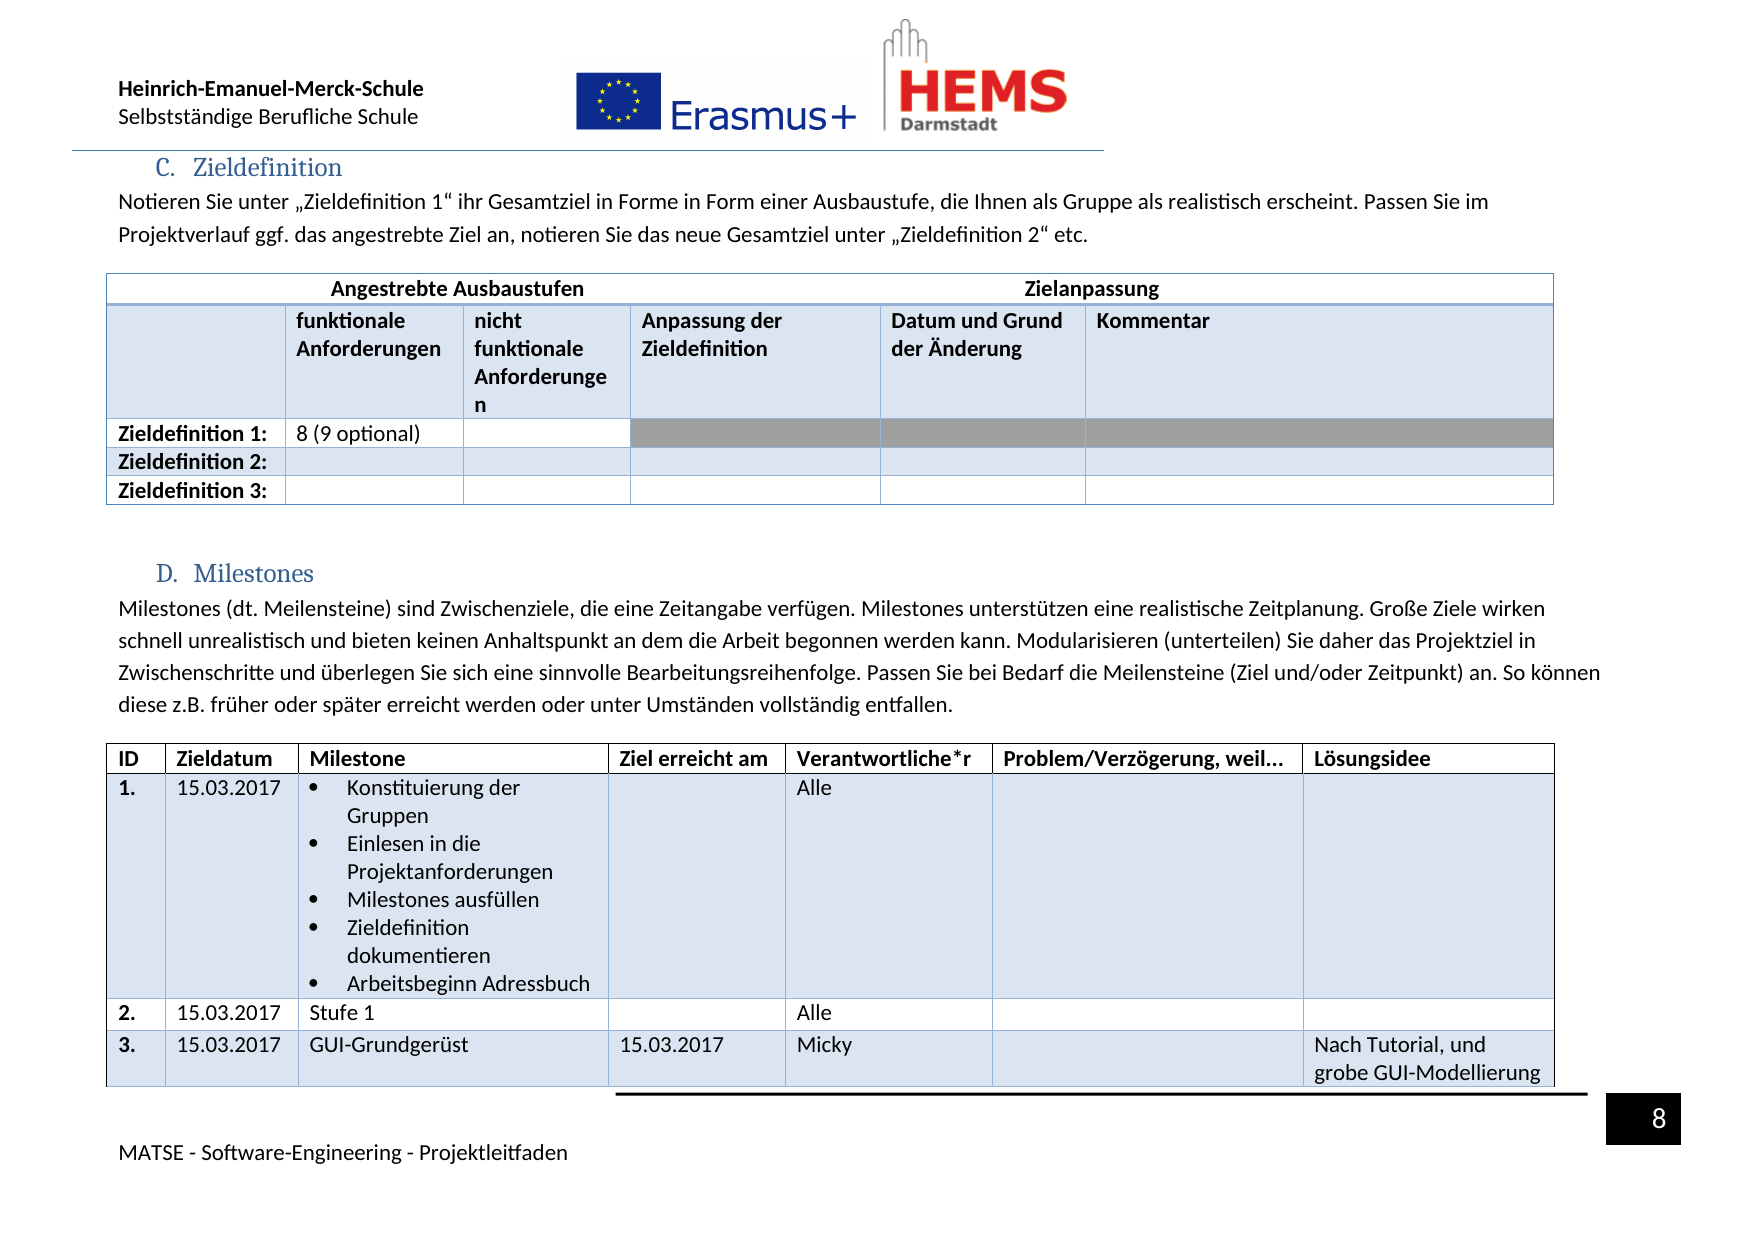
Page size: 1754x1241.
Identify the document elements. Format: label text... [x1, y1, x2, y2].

table_header Verantwortliche*r [786, 744, 992, 772]
table_cell funktionale Anforderungen [286, 306, 463, 418]
table_cell 8 (9 optional) [286, 419, 463, 447]
table_cell [609, 999, 785, 1029]
table_cell Micky [786, 1031, 992, 1086]
table_cell Stufe 1 [299, 999, 608, 1029]
table_cell [1086, 476, 1553, 504]
table_cell [993, 999, 1303, 1029]
table_cell [609, 774, 785, 998]
subtitle Zieldefinition [156, 152, 1606, 183]
table_cell [464, 448, 630, 475]
table_cell 15.03.2017 [166, 774, 298, 998]
table_cell [1086, 419, 1553, 447]
table_cell [881, 476, 1085, 504]
table_cell [1304, 774, 1554, 998]
table_cell Nach Tutorial, und grobe GUI-Modellierung im Team [1304, 1031, 1554, 1086]
table_header Problem/Verzögerung, weil... [993, 744, 1302, 772]
picture [560, 56, 872, 146]
table_cell Konstituierung der Gruppen Einlesen in die Projektanforderungen Milestones ausfüllen Zieldefinition dokumentieren Arbeitsbeginn Adressbuch [299, 774, 608, 998]
table_cell GUI-Grundgerüst [299, 1031, 608, 1086]
table_cell Datum und Grund der Änderung [881, 306, 1085, 418]
table_cell [107, 306, 285, 418]
table_header Zielanpassung [630, 274, 1553, 303]
table_cell [464, 476, 630, 504]
table_cell [993, 1031, 1303, 1086]
text Notieren Sie unter „Zieldefinition 1“ ihr Gesamtziel in Forme in Form einer Ausbaustufe, die Ihnen als Gruppe als realistisch erscheint. Passen Sie im Projektverlauf ggf. das angestrebte Ziel an, notieren Sie das neue Gesamtziel unter „Zieldefinition 2“ etc. [118, 187, 1606, 248]
text Milestones (dt. Meilensteine) sind Zwischenziele, die eine Zeitangabe verfügen. Milestones unterstützen eine realistische Zeitplanung. Große Ziele wirken schnell unrealistisch und bieten keinen Anhaltspunkt an dem die Arbeit begonnen werden kann. Modularisieren (unterteilen) Sie daher das Projektziel in Zwischenschritte und überlegen Sie sich eine sinnvolle Bearbeitungsreihenfolge. Passen Sie bei Bedarf die Meilensteine (Ziel und/oder Zeitpunkt) an. So können diese z.B. früher oder später erreicht werden oder unter Umständen vollständig entfallen. [118, 594, 1606, 718]
table_cell [881, 448, 1085, 475]
table_cell 15.03.2017 [166, 1031, 298, 1086]
table_cell Zieldefinition 3: [107, 476, 285, 504]
table_header Angestrebte Ausbaustufen [285, 274, 630, 303]
table_cell [107, 774, 165, 998]
picture [878, 19, 1068, 132]
table_cell Kommentar [1086, 306, 1553, 418]
table_cell [631, 476, 880, 504]
table_header Lösungsidee [1303, 744, 1554, 772]
table_cell nicht funktionale Anforderungen [464, 306, 630, 418]
table_cell [631, 419, 880, 447]
table_cell [107, 999, 165, 1029]
table_header Milestone [299, 744, 608, 772]
table_cell Zieldefinition 2: [107, 448, 285, 475]
table_cell [993, 774, 1303, 998]
table_cell [881, 419, 1085, 447]
table_cell [464, 419, 630, 447]
table_cell [286, 476, 463, 504]
table_cell [286, 448, 463, 475]
table_cell [1086, 448, 1553, 475]
table_header Zieldatum [166, 744, 298, 772]
table_cell 15.03.2017 [609, 1031, 785, 1086]
table_header ID [107, 744, 165, 772]
table_cell [631, 448, 880, 475]
table_header [107, 274, 285, 303]
table_cell Anpassung der Zieldefinition [631, 306, 880, 418]
table_cell Zieldefinition 1: [107, 419, 285, 447]
subtitle Milestones [156, 558, 1606, 589]
table_cell [107, 1031, 165, 1086]
table_cell Alle [786, 774, 992, 998]
table_cell 15.03.2017 [166, 999, 298, 1029]
table_header Ziel erreicht am [609, 744, 785, 772]
table_cell [1304, 999, 1554, 1029]
table_cell Alle [786, 999, 992, 1029]
